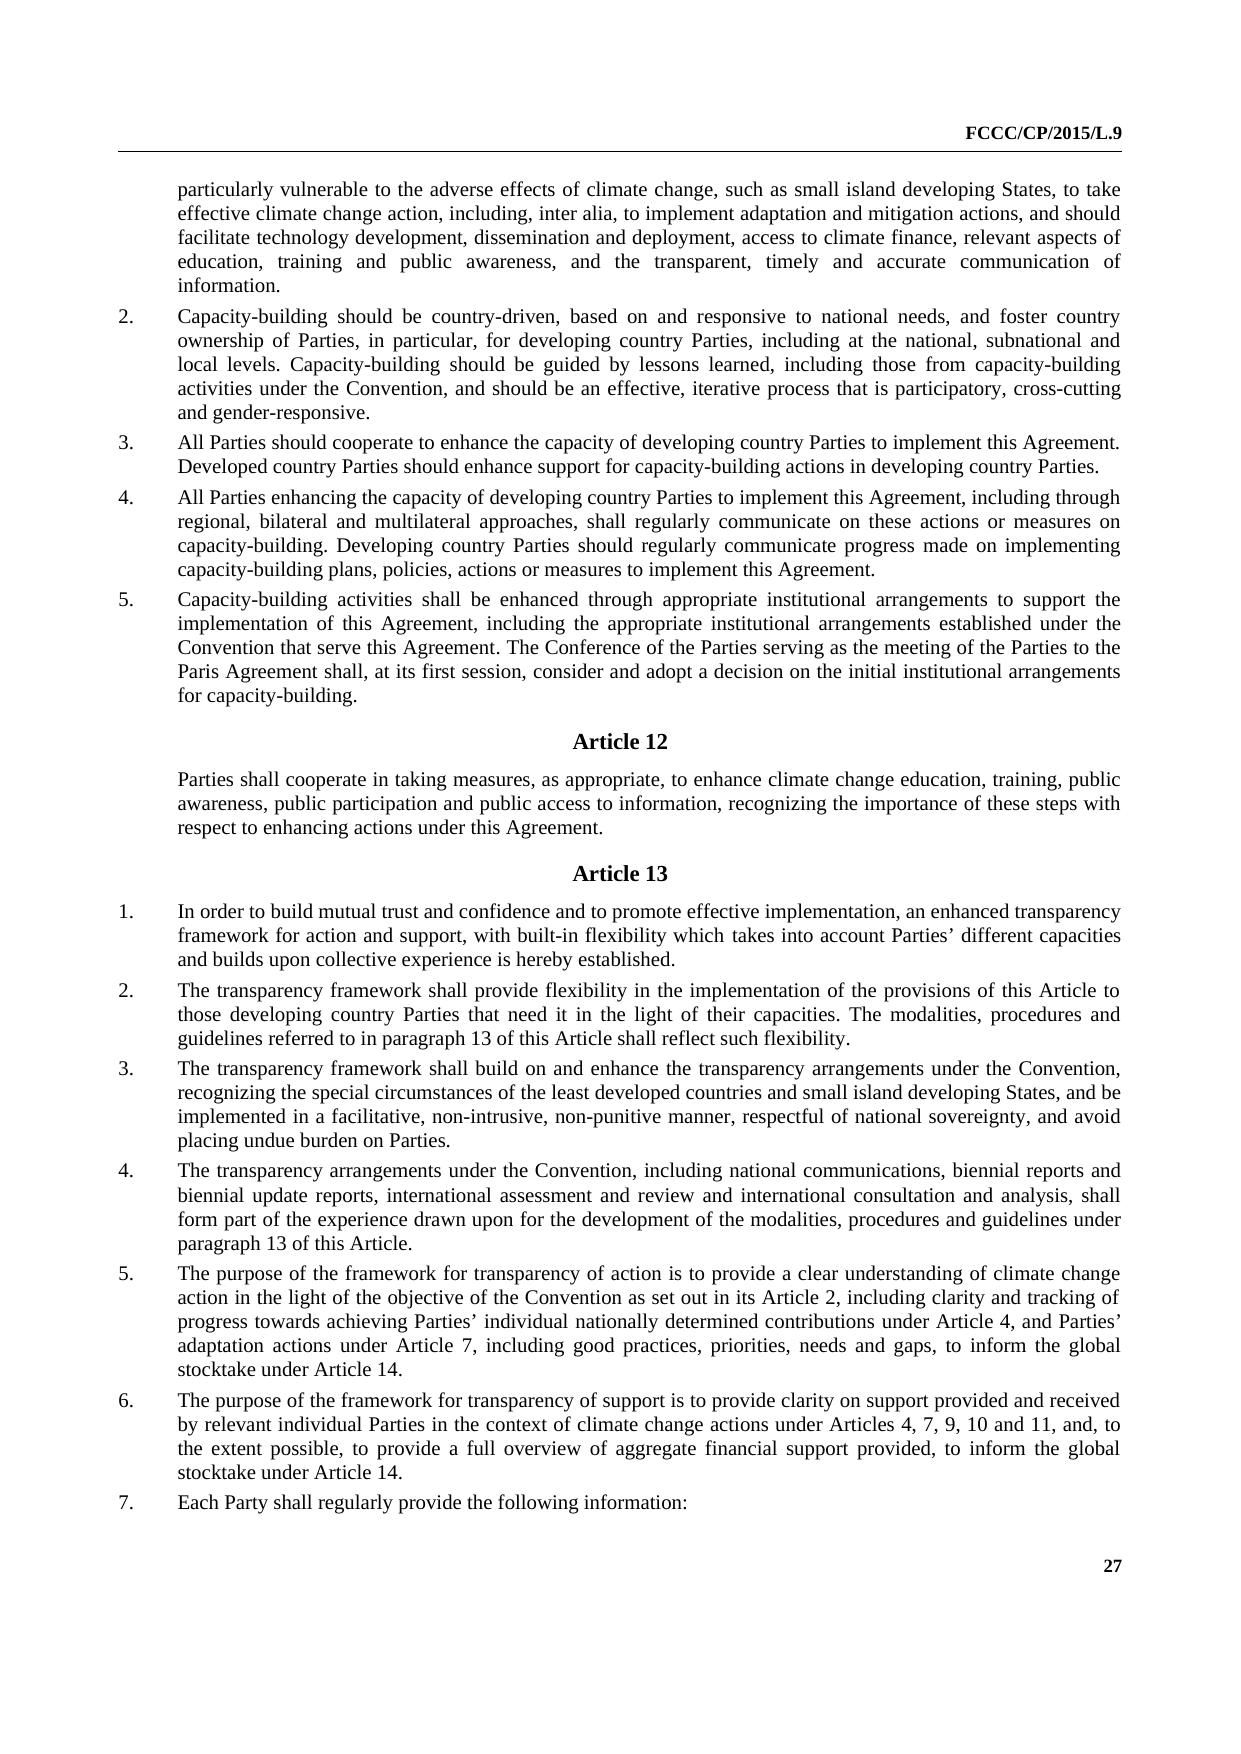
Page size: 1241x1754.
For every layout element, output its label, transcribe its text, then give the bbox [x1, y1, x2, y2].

text Article 13 [118, 860, 1122, 887]
text 5. Capacity-building activities shall be enhanced through appropriate institutional arrangements to support the implementation of this Agreement, including the appropriate institutional arrangements established under the Convention that serve this Agreement. The Conference of the Parties serving as the meeting of the Parties to the Paris Agreement shall, at its first session, consider and adopt a decision on the initial institutional arrangements for capacity-building. [118, 587, 1122, 707]
text 7. Each Party shall regularly provide the following information: [118, 1490, 1122, 1514]
text 1. In order to build mutual trust and confidence and to promote effective implementation, an enhanced transparency framework for action and support, with built-in flexibility which takes into account Parties’ different capacities and builds upon collective experience is hereby established. [118, 899, 1122, 971]
text 5. The purpose of the framework for transparency of action is to provide a clear understanding of climate change action in the light of the objective of the Convention as set out in its Article 2, including clarity and tracking of progress towards achieving Parties’ individual nationally determined contributions under Article 4, and Parties’ adaptation actions under Article 7, including good practices, priorities, needs and gaps, to inform the global stocktake under Article 14. [118, 1261, 1122, 1381]
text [118, 177, 1122, 297]
text 4. All Parties enhancing the capacity of developing country Parties to implement this Agreement, including through regional, bilateral and multilateral approaches, shall regularly communicate on these actions or measures on capacity-building. Developing country Parties should regularly communicate progress made on implementing capacity-building plans, policies, actions or measures to implement this Agreement. [118, 485, 1122, 581]
text 2. Capacity-building should be country-driven, based on and responsive to national needs, and foster country ownership of Parties, in particular, for developing country Parties, including at the national, subnational and local levels. Capacity-building should be guided by lessons learned, including those from capacity-building activities under the Convention, and should be an effective, iterative process that is participatory, cross-cutting and gender-responsive. [118, 304, 1122, 424]
text 4. The transparency arrangements under the Convention, including national communications, biennial reports and biennial update reports, international assessment and review and international consultation and analysis, shall form part of the experience drawn upon for the development of the modalities, procedures and guidelines under paragraph 13 of this Article. [118, 1158, 1122, 1255]
text 6. The purpose of the framework for transparency of support is to provide clarity on support provided and received by relevant individual Parties in the context of climate change actions under Articles 4, 7, 9, 10 and 11, and, to the extent possible, to provide a full overview of aggregate financial support provided, to inform the global stocktake under Article 14. [118, 1387, 1122, 1484]
text Article 12 [118, 728, 1122, 755]
text 3. The transparency framework shall build on and enhance the transparency arrangements under the Convention, recognizing the special circumstances of the least developed countries and small island developing States, and be implemented in a facilitative, non-intrusive, non-punitive manner, respectful of national sovereignty, and avoid placing undue burden on Parties. [118, 1056, 1122, 1152]
text 2. The transparency framework shall provide flexibility in the implementation of the provisions of this Article to those developing country Parties that need it in the light of their capacities. The modalities, procedures and guidelines referred to in paragraph 13 of this Article shall reflect such flexibility. [118, 977, 1122, 1050]
text Parties shall cooperate in taking measures, as appropriate, to enhance climate change education, training, public awareness, public participation and public access to information, recognizing the importance of these steps with respect to enhancing actions under this Agreement. [177, 767, 1122, 839]
text 3. All Parties should cooperate to enhance the capacity of developing country Parties to implement this Agreement. Developed country Parties should enhance support for capacity-building actions in developing country Parties. [118, 430, 1122, 478]
